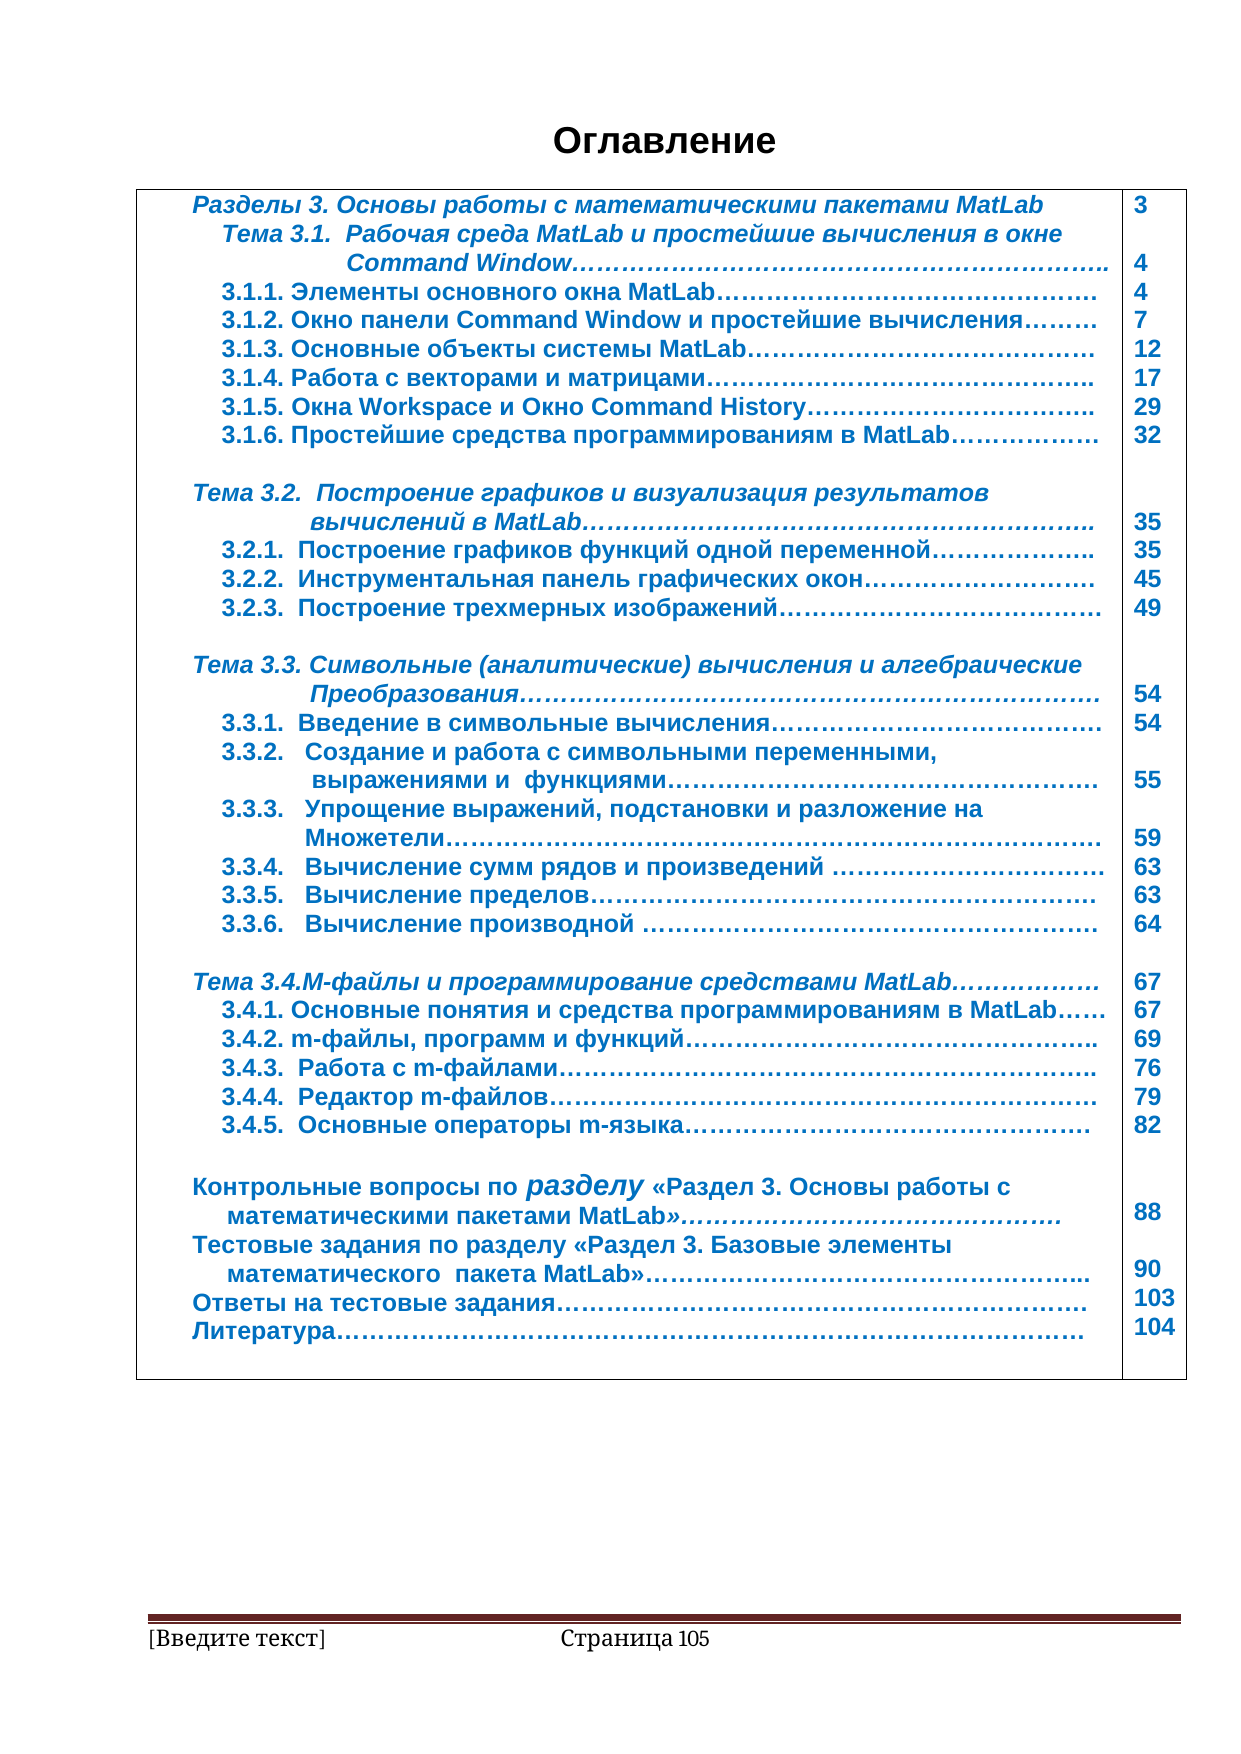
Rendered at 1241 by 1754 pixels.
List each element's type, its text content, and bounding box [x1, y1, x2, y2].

table_header 3 4 4 7 12 17 29 32 35 35 45 49 54 54 55 59 63 63 64 67 67 69 76 79 82 88 90 103 104 [1123, 190, 1186, 1379]
subtitle Оглавление [148, 118, 1181, 161]
table_header Разделы 3. Основы работы с математическими пакетами MatLab Тема 3.1. Рабочая среда MatLab и простейшие вычисления в окне Command Window……………………………………………………….. 3.1.1. Элементы основного окна MatLab………………………………………. 3.1.2. Окно панели Command Window и простейшие вычисления……… 3.1.3. Основные объекты системы MatLab…………………………………… 3.1.4. Работа с векторами и матрицами……………………………………….. 3.1.5. Окна Workspace и Окно Command History…………………………….. 3.1.6. Простейшие средства программированиям в MatLab……………… Тема 3.2. Построение графиков и визуализация результатов вычислений в MatLab…………………………………………………….. 3.2.1. Построение графиков функций одной переменной……………….. 3.2.2. Инструментальная панель графических окон………………………. 3.2.3. Построение трехмерных изображений………………………………… Тема 3.3. Символьные (аналитические) вычисления и алгебраические Преобразования……………………………………………………………. 3.3.1. Введение в символьные вычисления…………………………………. 3.3.2. Создание и работа с символьными переменными, выражениями и функциями……………………………………………. 3.3.3. Упрощение выражений, подстановки и разложение на Множетели……………………………………………………………………. 3.3.4. Вычисление сумм рядов и произведений …………………………… 3.3.5. Вычисление пределов……………………………………………………. 3.3.6. Вычисление производной ………………………………………………. Тема 3.4.М-файлы и программирование средствами MatLab……………… 3.4.1. Основные понятия и средства программированиям в MatLab…… 3.4.2. m-файлы, программ и функций………………………………………….. 3.4.3. Работа с m-файлами……………………………………………………….. 3.4.4. Редактор m-файлов………………………………………………………… 3.4.5. Основные операторы m-языка…………………………………………. Контрольные вопросы по разделу «Раздел 3. Основы работы с математическими пакетами MatLab»………………………………………. Тестовые задания по разделу «Раздел 3. Базовые элементы математического пакета MatLab»……………………………………………... Ответы на тестовые задания………………………………………………………. Литература……………………………………………………………………………… [137, 190, 1122, 1379]
